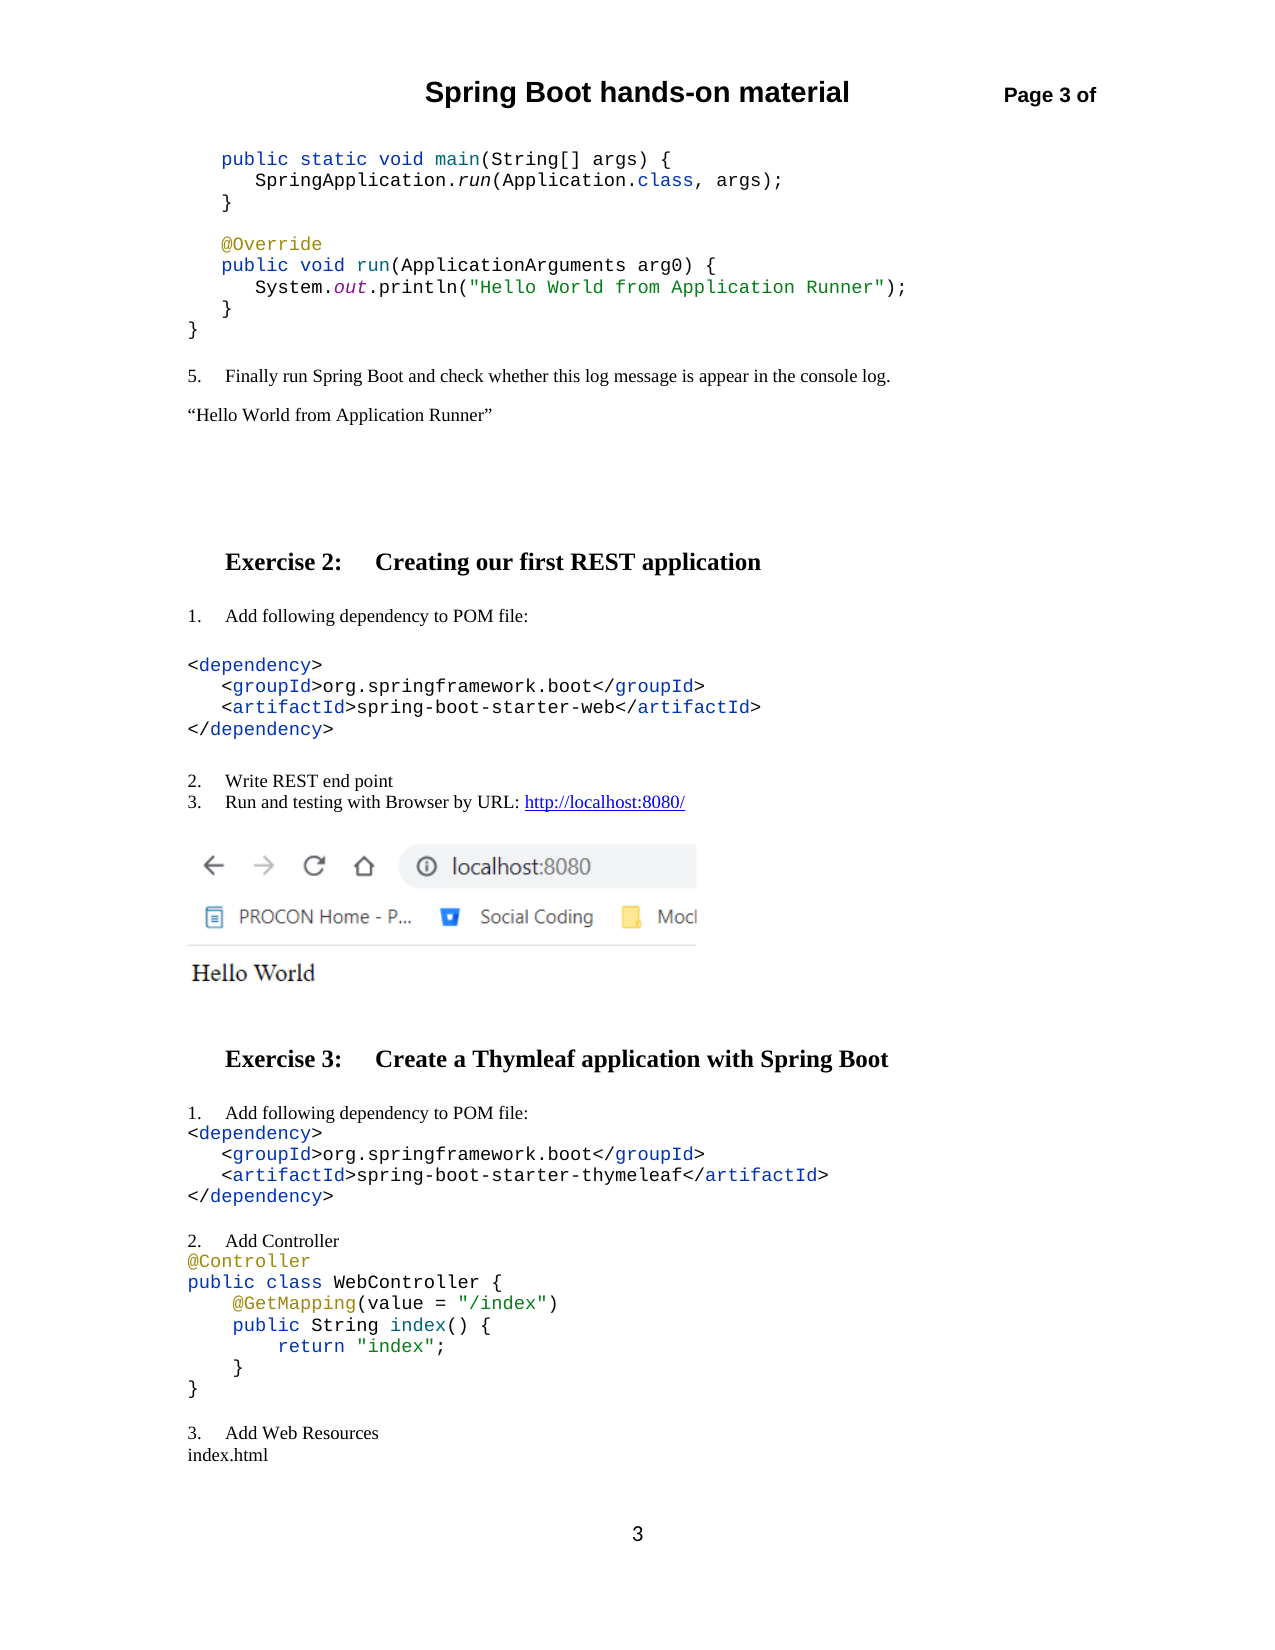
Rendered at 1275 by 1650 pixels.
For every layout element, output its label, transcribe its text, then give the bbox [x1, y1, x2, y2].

list Finally run Spring Boot and check whether this log message is appear in the console log. [187, 364, 1125, 386]
text <dependency> <groupId>org.springframework.boot</groupId> <artifactId>spring-boot-starter-thymeleaf</artifactId> </dependency> [187, 1123, 1125, 1208]
list Add Web Resources [187, 1422, 1125, 1443]
list Add Controller [187, 1230, 1125, 1252]
list Run and testing with Browser by URL: http://localhost:8080/ [187, 791, 1125, 813]
text index.html [187, 1443, 1125, 1465]
picture [392, 1321, 397, 1329]
list Add following dependency to POM file: [187, 605, 1125, 627]
list Write REST end point [187, 770, 1125, 791]
subtitle Creating our first REST application [225, 547, 1125, 576]
text “Hello World from Application Runner” [187, 404, 1125, 426]
subtitle Create a Thymleaf application with Spring Boot [225, 1044, 1125, 1073]
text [187, 150, 1125, 341]
text <dependency> <groupId>org.springframework.boot</groupId> <artifactId>spring-boot-starter-web</artifactId> </dependency> [187, 656, 1125, 741]
text @Controller public class WebController { @GetMapping(value = "/index") public String index() { return "index"; } } [187, 1252, 1125, 1400]
list Add following dependency to POM file: [187, 1102, 1125, 1123]
picture [187, 842, 697, 1015]
